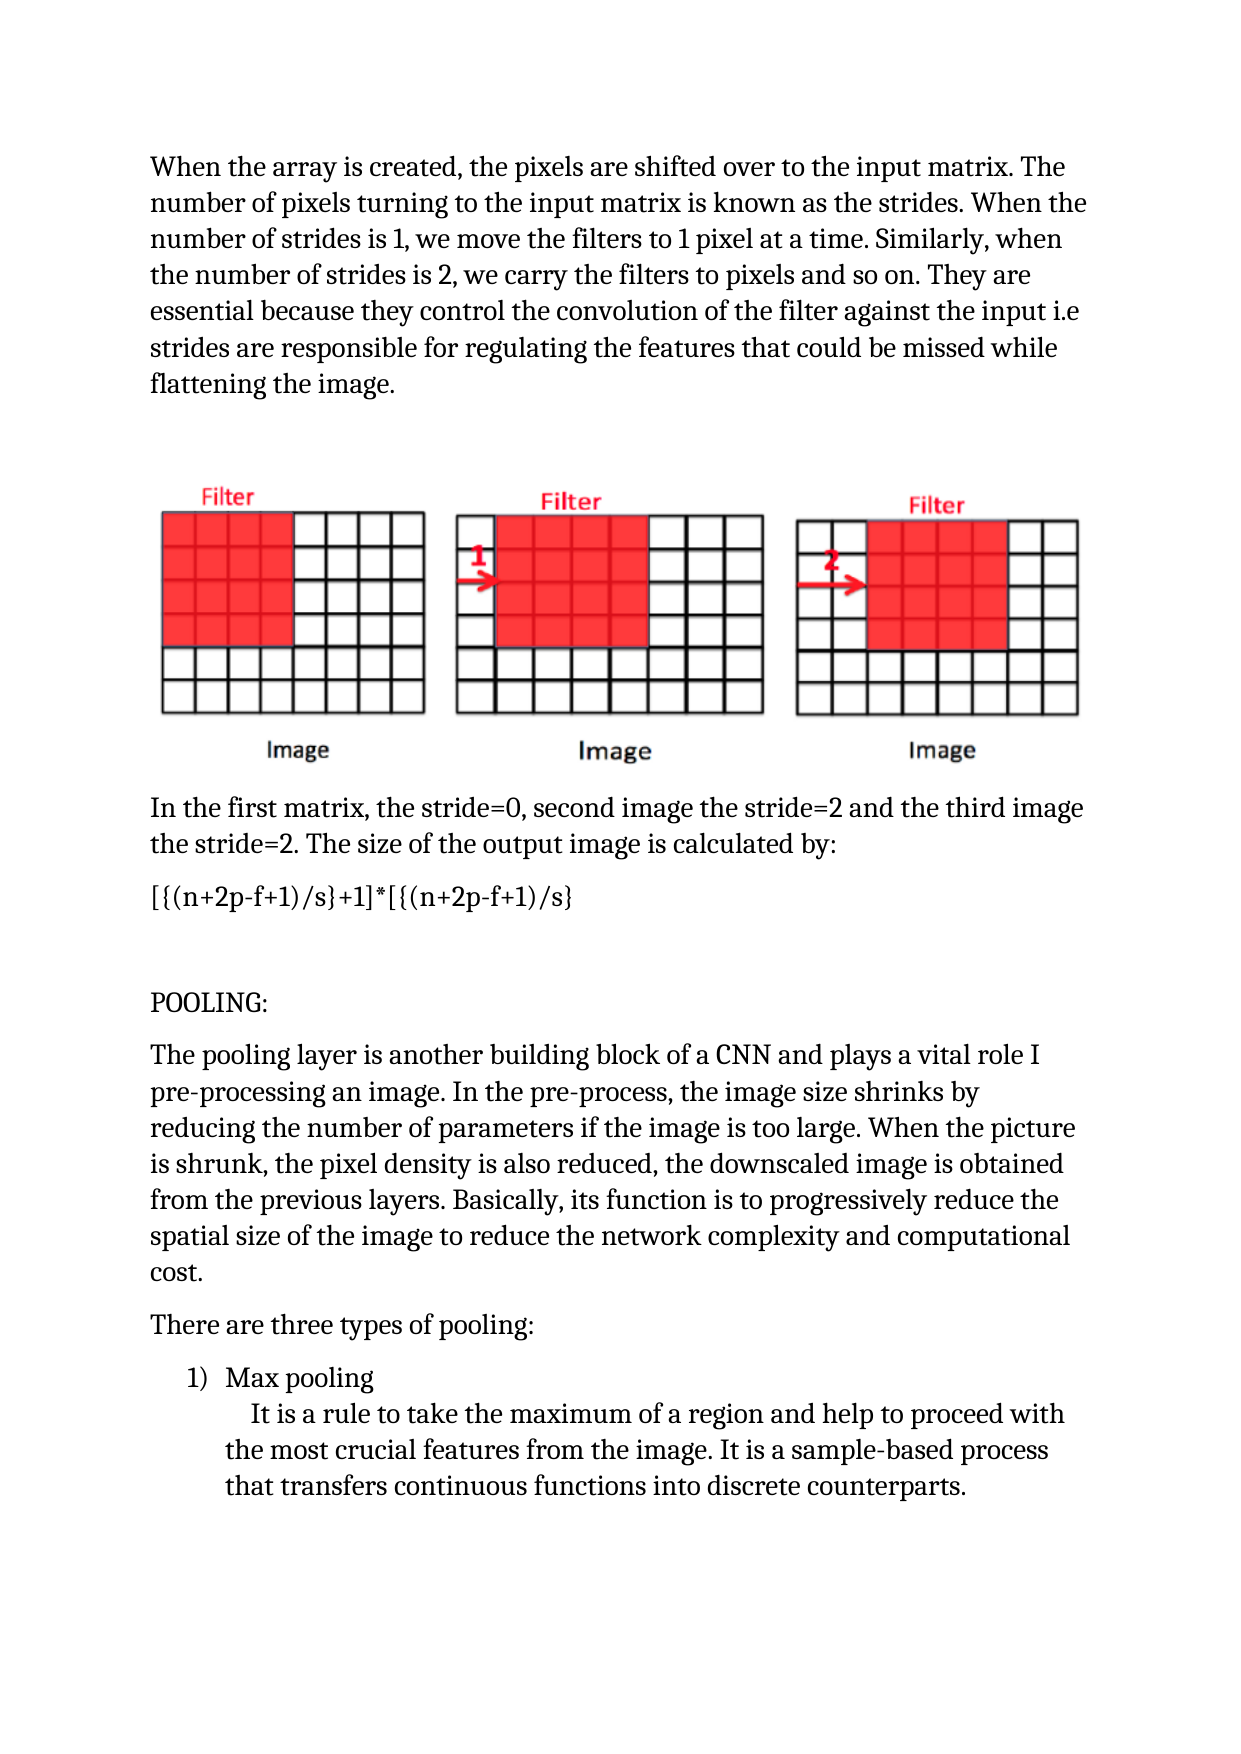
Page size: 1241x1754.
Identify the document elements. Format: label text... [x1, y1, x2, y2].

text POOLING: [150, 986, 1090, 1019]
text The pooling layer is another building block of a CNN and plays a vital role I pre-processing an image. In the pre-process, the image size shrinks by reducing the number of parameters if the image is too large. When the picture is shrunk, the pixel density is also reduced, the downscaled image is obtained from the previous layers. Basically, its function is to progressively reduce the spatial size of the image to reduce the network complexity and computational cost. [150, 1038, 1090, 1289]
text When the array is created, the pixels are shifted over to the input matrix. The number of pixels turning to the input matrix is known as the strides. When the number of strides is 1, we move the filters to 1 pixel at a time. Similarly, when the number of strides is 2, we carry the filters to pixels and so on. They are essential because they control the convolution of the filter against the input i.e strides are responsible for regulating the features that could be missed while flattening the image. [150, 150, 1090, 400]
picture [150, 472, 1091, 773]
text There are three types of pooling: [150, 1308, 1090, 1342]
text [{(n+2p-f+1)/s}+1]*[{(n+2p-f+1)/s} [150, 880, 1090, 914]
text In the first matrix, the stride=0, second image the stride=2 and the third image the stride=2. The size of the output image is calculated by: [150, 791, 1090, 861]
list It is a rule to take the maximum of a region and help to proceed with the most crucial features from the image. It is a sample-based process that transfers continuous functions into discrete counterparts. [225, 1397, 1090, 1503]
list Max pooling [187, 1361, 1090, 1394]
